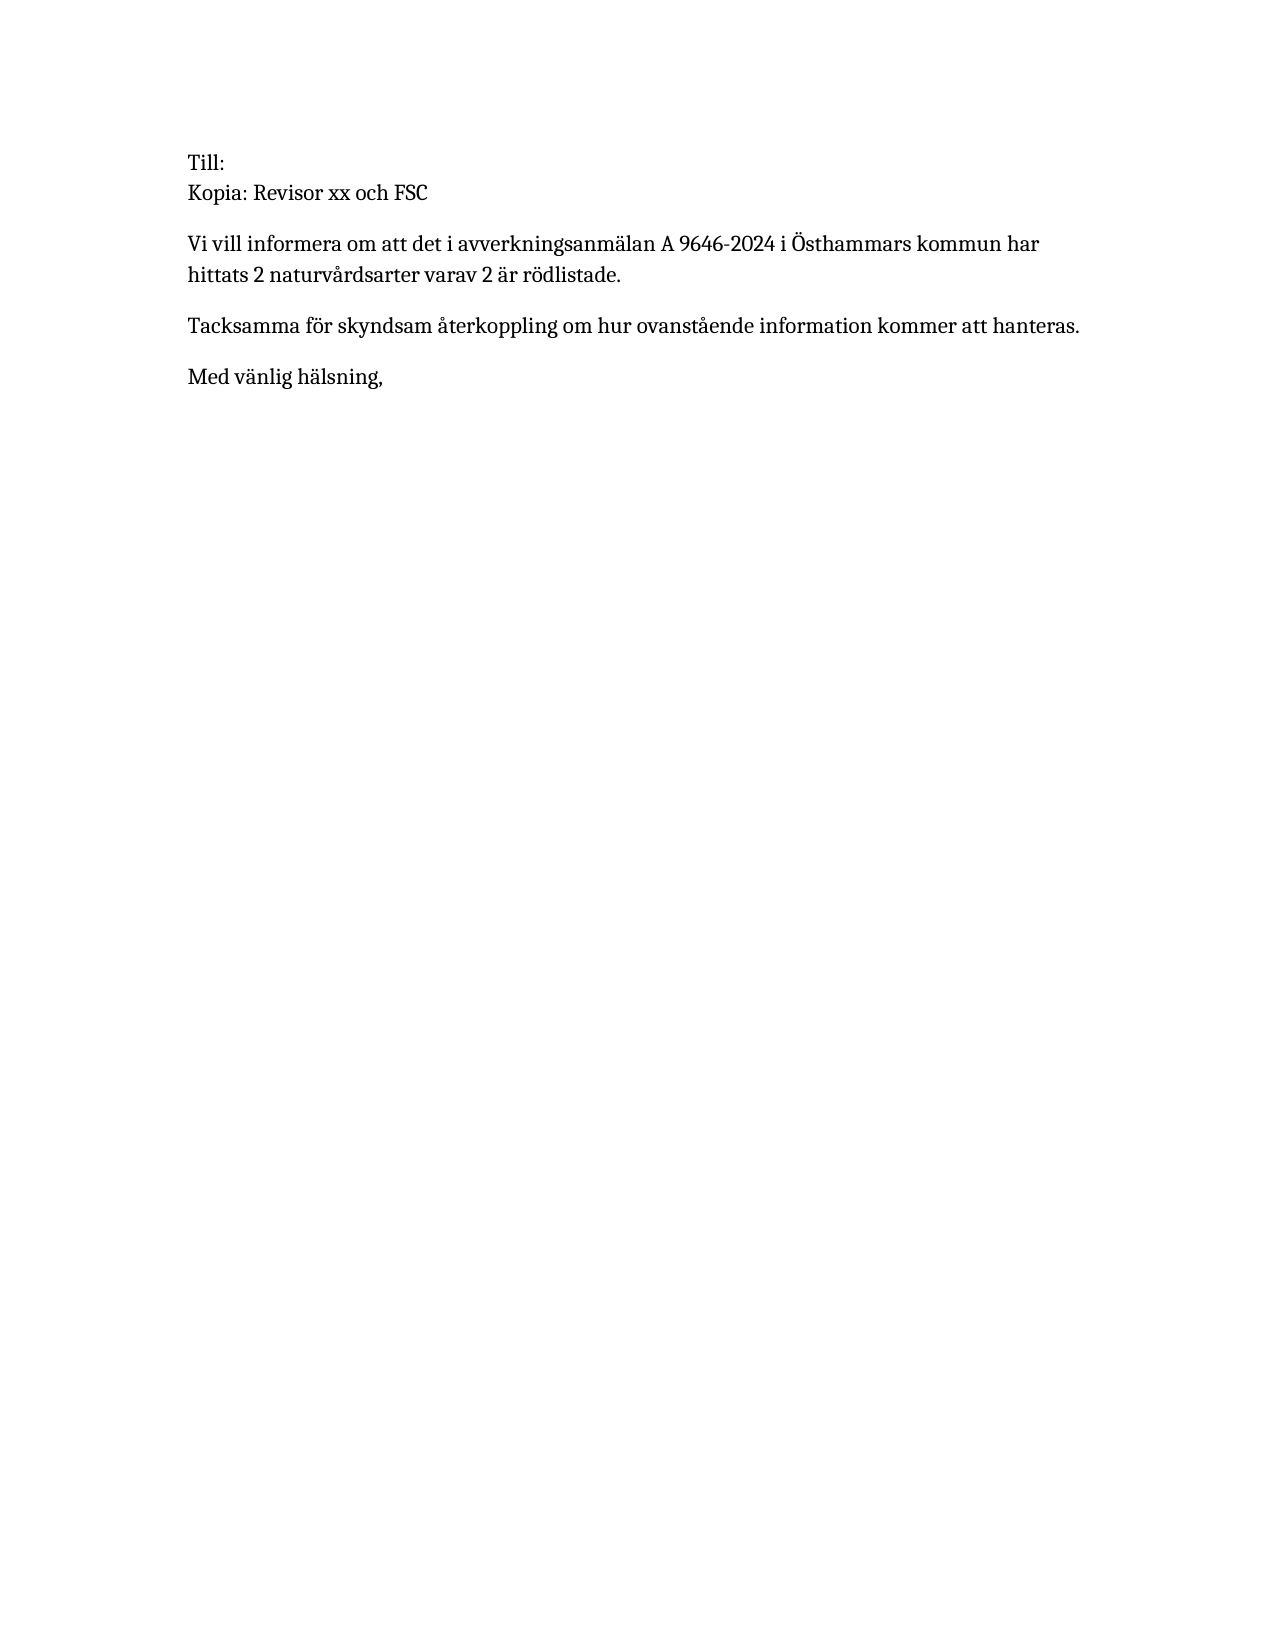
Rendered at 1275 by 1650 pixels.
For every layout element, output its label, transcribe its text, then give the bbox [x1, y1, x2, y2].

text Med vänlig hälsning, [187, 363, 1087, 420]
text Till: Kopia: Revisor xx och FSC [187, 150, 1087, 207]
text Tacksamma för skyndsam återkoppling om hur ovanstående information kommer att hanteras. [187, 312, 1087, 339]
text Vi vill informera om att det i avverkningsanmälan A 9646-2024 i Östhammars kommun har hittats 2 naturvårdsarter varav 2 är rödlistade. [187, 231, 1087, 288]
